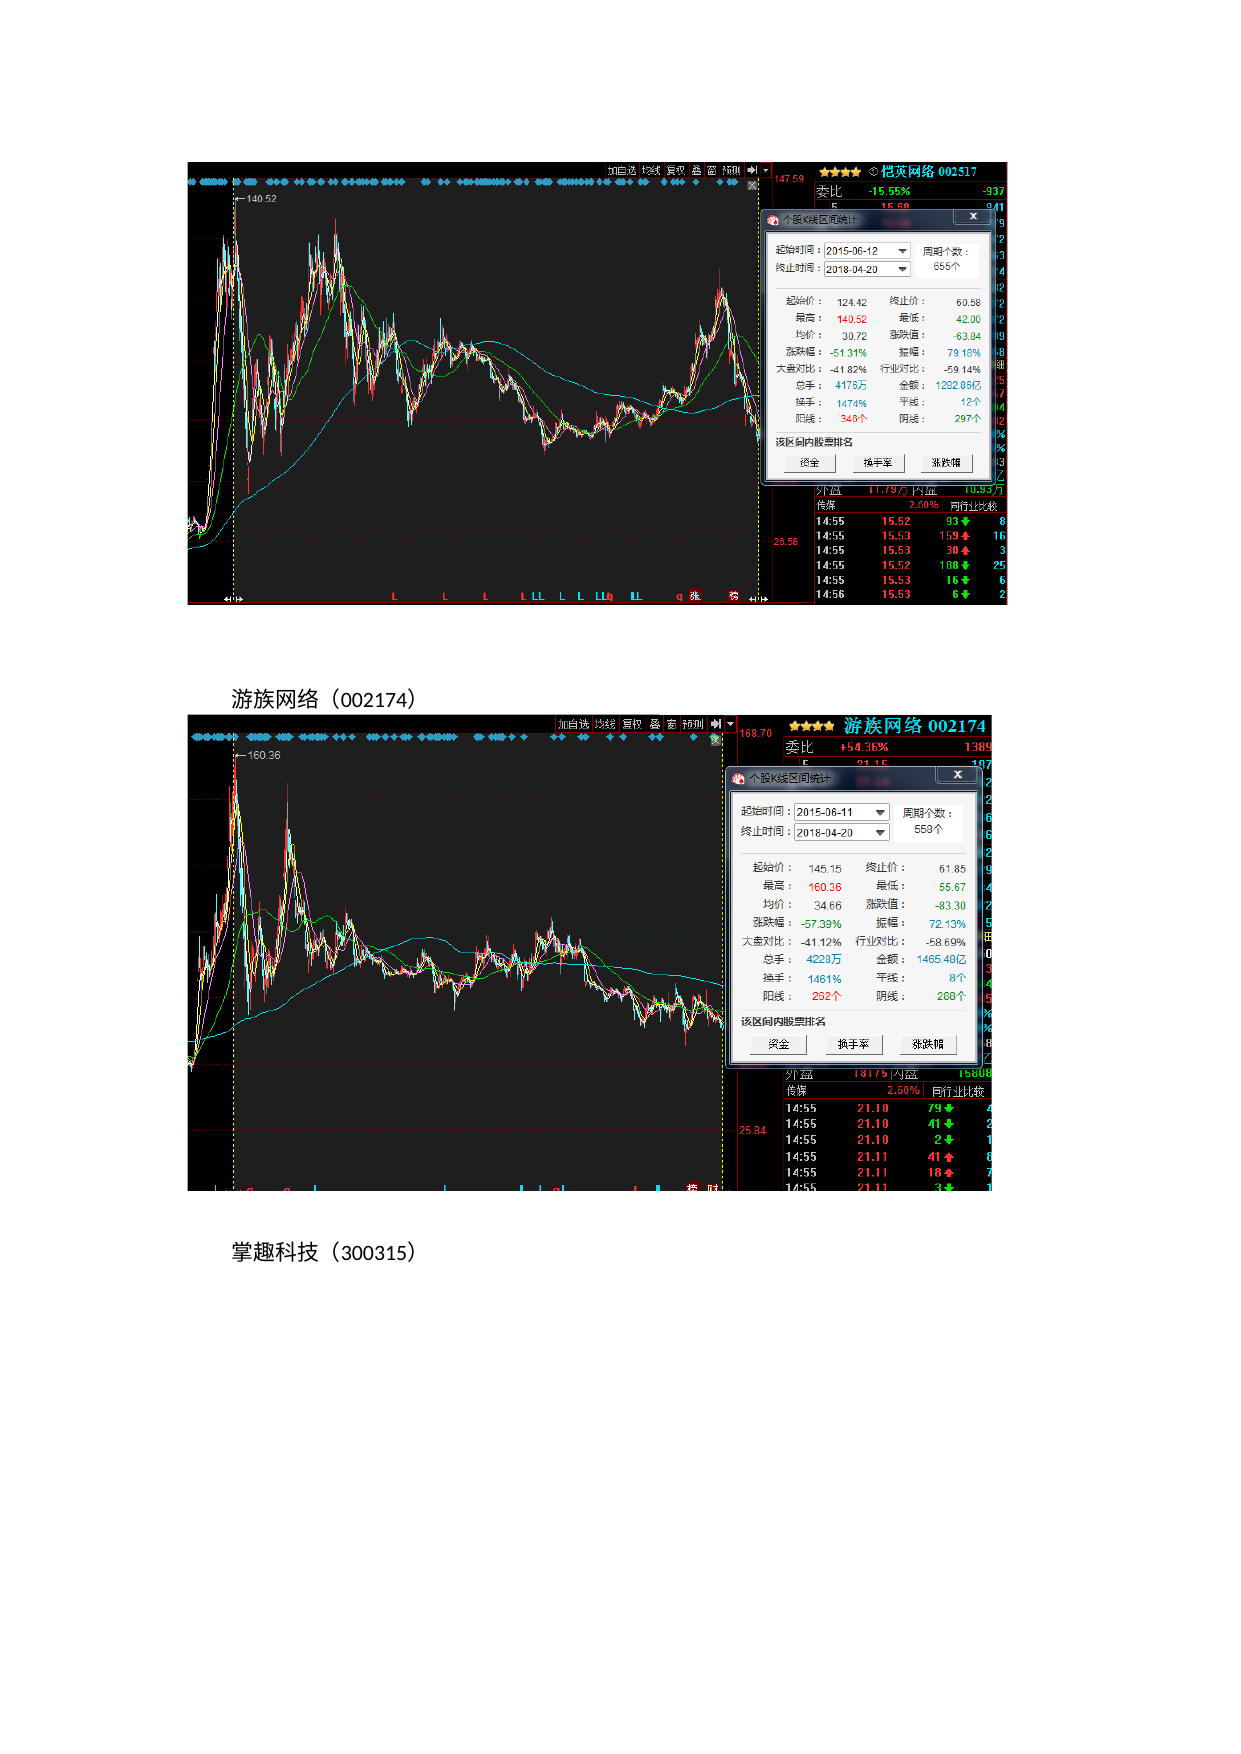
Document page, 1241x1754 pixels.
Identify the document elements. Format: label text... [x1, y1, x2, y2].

picture [187, 714, 992, 1191]
picture [187, 162, 1008, 605]
list 游族网络（002174） [231, 682, 1053, 714]
list 掌趣科技（300315） [231, 1234, 1053, 1267]
